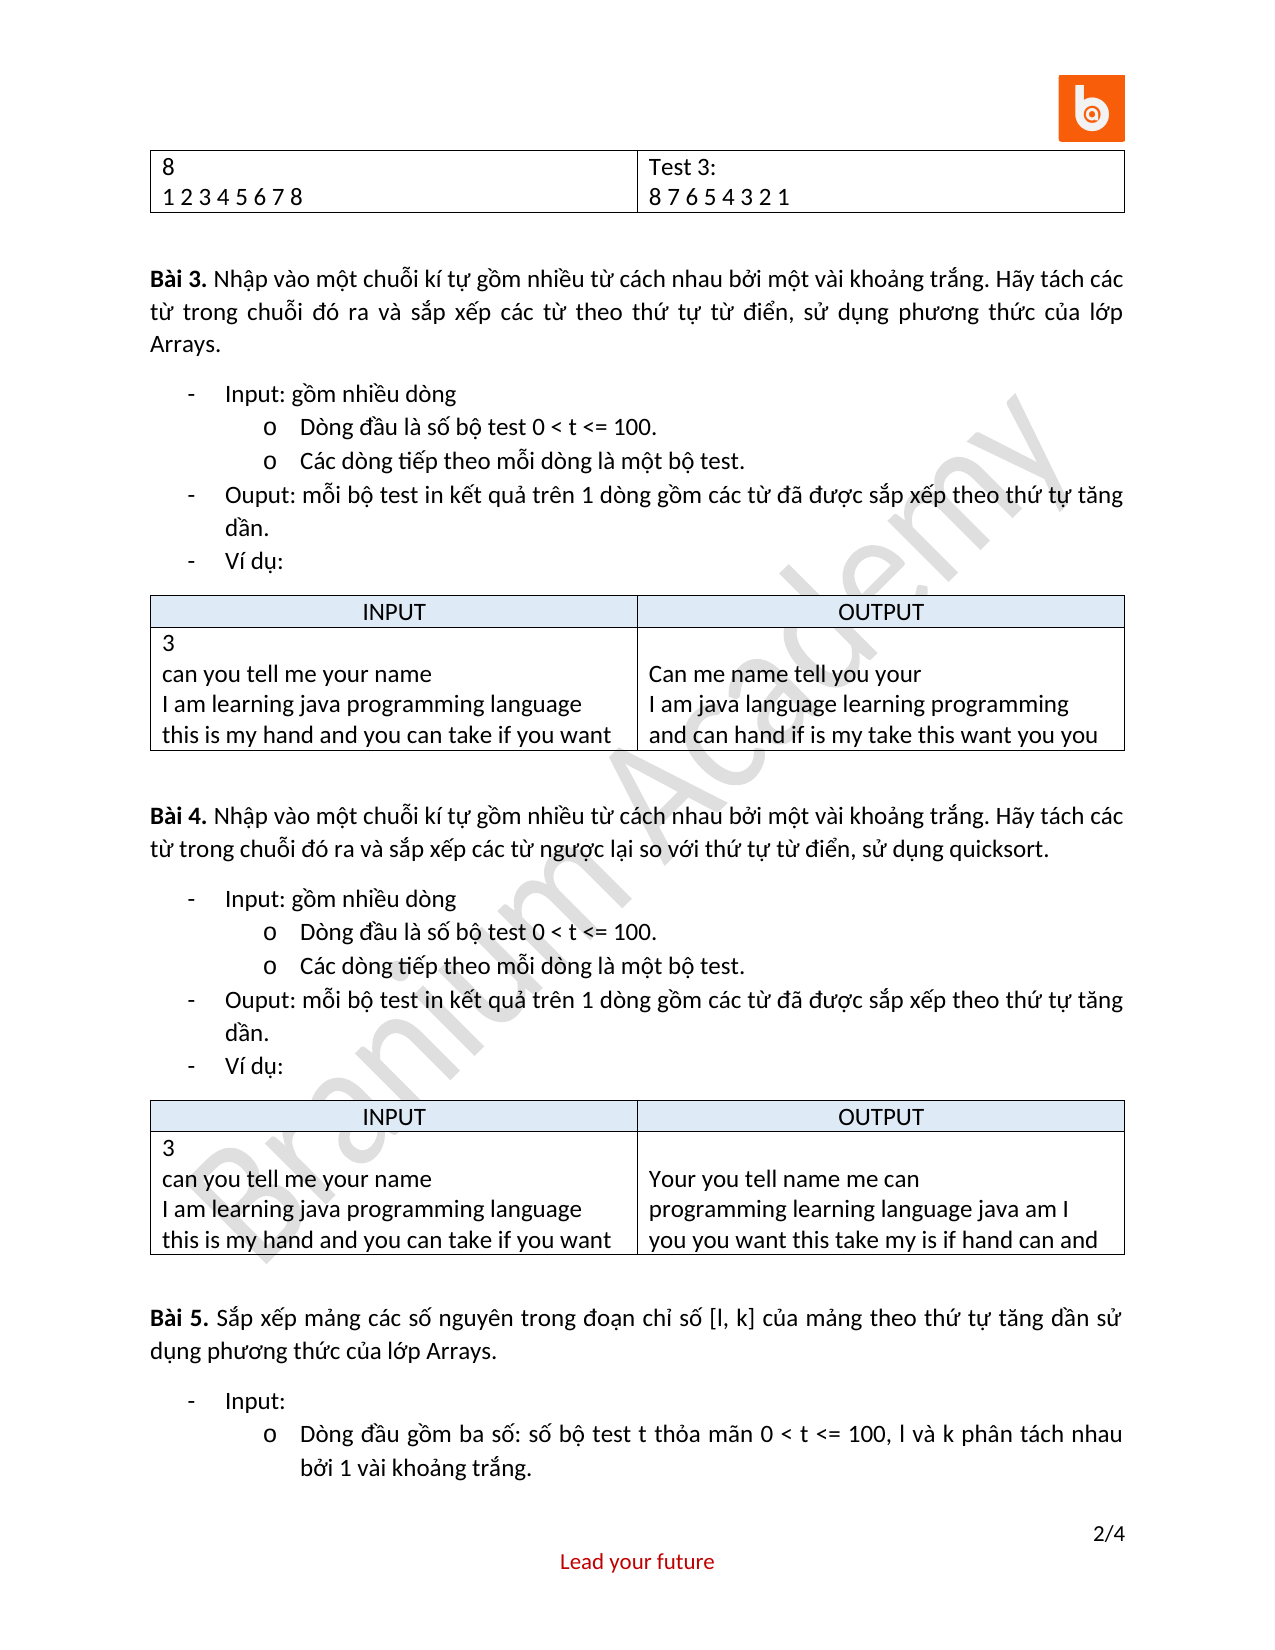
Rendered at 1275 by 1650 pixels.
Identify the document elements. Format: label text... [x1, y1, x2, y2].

table_cell 3 can you tell me your name I am learning java programming language this is my hand and you can take if you want [151, 1132, 637, 1254]
list Ouput: mỗi bộ test in kết quả trên 1 dòng gồm các từ đã được sắp xếp theo thứ tự tăng dần. [187, 984, 1125, 1048]
table_cell Test 1: 5 4 3 2 1 Test 2: 5 5 4 4 2 1 Test 3: 8 7 6 5 4 3 2 1 [638, 151, 1124, 212]
list Các dòng tiếp theo mỗi dòng là một bộ test. [262, 950, 1125, 982]
list Dòng đầu là số bộ test 0 < t <= 100. [262, 916, 1125, 947]
table_header INPUT [151, 596, 637, 627]
list Ouput: mỗi bộ test in kết quả trên 1 dòng gồm các từ đã được sắp xếp theo thứ tự tăng dần. [187, 479, 1125, 543]
table_cell Can me name tell you your I am java language learning programming and can hand if is my take this want you you [638, 628, 1124, 750]
table_cell 3 can you tell me your name I am learning java programming language this is my hand and you can take if you want [151, 628, 637, 750]
table_header OUTPUT [638, 596, 1124, 627]
table_header OUTPUT [638, 1101, 1124, 1131]
list Ví dụ: [187, 545, 1125, 576]
list Input: gồm nhiều dòng [187, 378, 1125, 409]
table_cell 3 5 5 2 1 3 4 6 5 2 1 4 4 5 8 1 2 3 4 5 6 7 8 [151, 151, 637, 212]
table_header INPUT [151, 1101, 637, 1131]
list Input: gồm nhiều dòng [187, 883, 1125, 913]
picture [1058, 75, 1125, 142]
list Input: [187, 1385, 1125, 1415]
list Dòng đầu gồm ba số: số bộ test t thỏa mãn 0 < t <= 100, l và k phân tách nhau bởi 1 vài khoảng trắng. [262, 1418, 1125, 1482]
text Bài 5. Sắp xếp mảng các số nguyên trong đoạn chỉ số [l, k] của mảng theo thứ tự tăng dần sử dụng phương thức của lớp Arrays. [150, 1302, 1125, 1366]
text Bài 3. Nhập vào một chuỗi kí tự gồm nhiều từ cách nhau bởi một vài khoảng trắng. Hãy tách các từ trong chuỗi đó ra và sắp xếp các từ theo thứ tự từ điển, sử dụng phương thức của lớp Arrays. [150, 263, 1125, 359]
list Ví dụ: [187, 1050, 1125, 1081]
list Dòng đầu là số bộ test 0 < t <= 100. [262, 411, 1125, 443]
table_cell Your you tell name me can programming learning language java am I you you want this take my is if hand can and [638, 1132, 1124, 1254]
list Các dòng tiếp theo mỗi dòng là một bộ test. [262, 445, 1125, 477]
text Bài 4. Nhập vào một chuỗi kí tự gồm nhiều từ cách nhau bởi một vài khoảng trắng. Hãy tách các từ trong chuỗi đó ra và sắp xếp các từ ngược lại so với thứ tự từ điển, sử dụng quicksort. [150, 800, 1125, 864]
